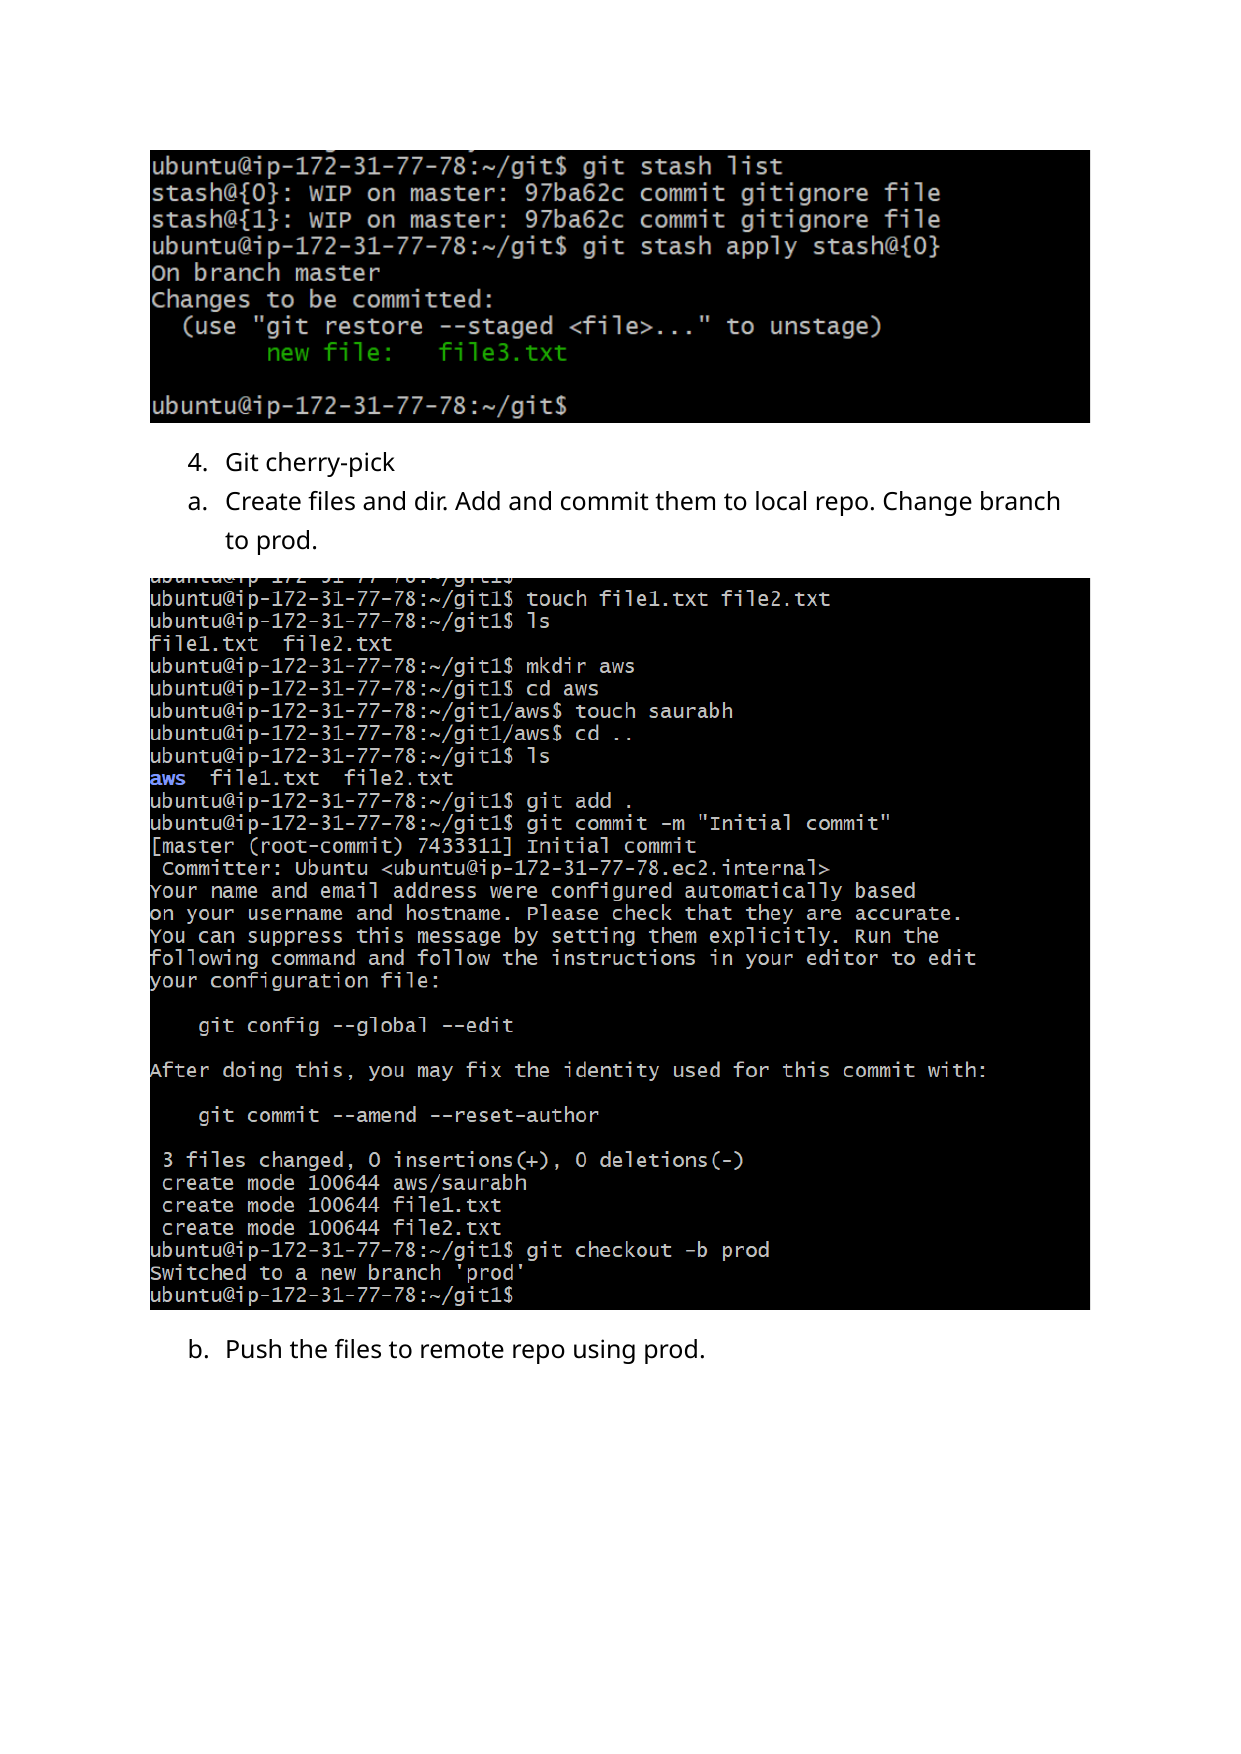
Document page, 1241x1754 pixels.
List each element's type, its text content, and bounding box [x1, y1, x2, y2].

picture [150, 578, 1091, 1310]
list Push the files to remote repo using prod. [187, 1331, 1090, 1366]
picture [150, 150, 1091, 423]
list Git cherry-pick [187, 445, 1090, 479]
list Create files and dir. Add and commit them to local repo. Change branch to prod. [187, 484, 1090, 557]
